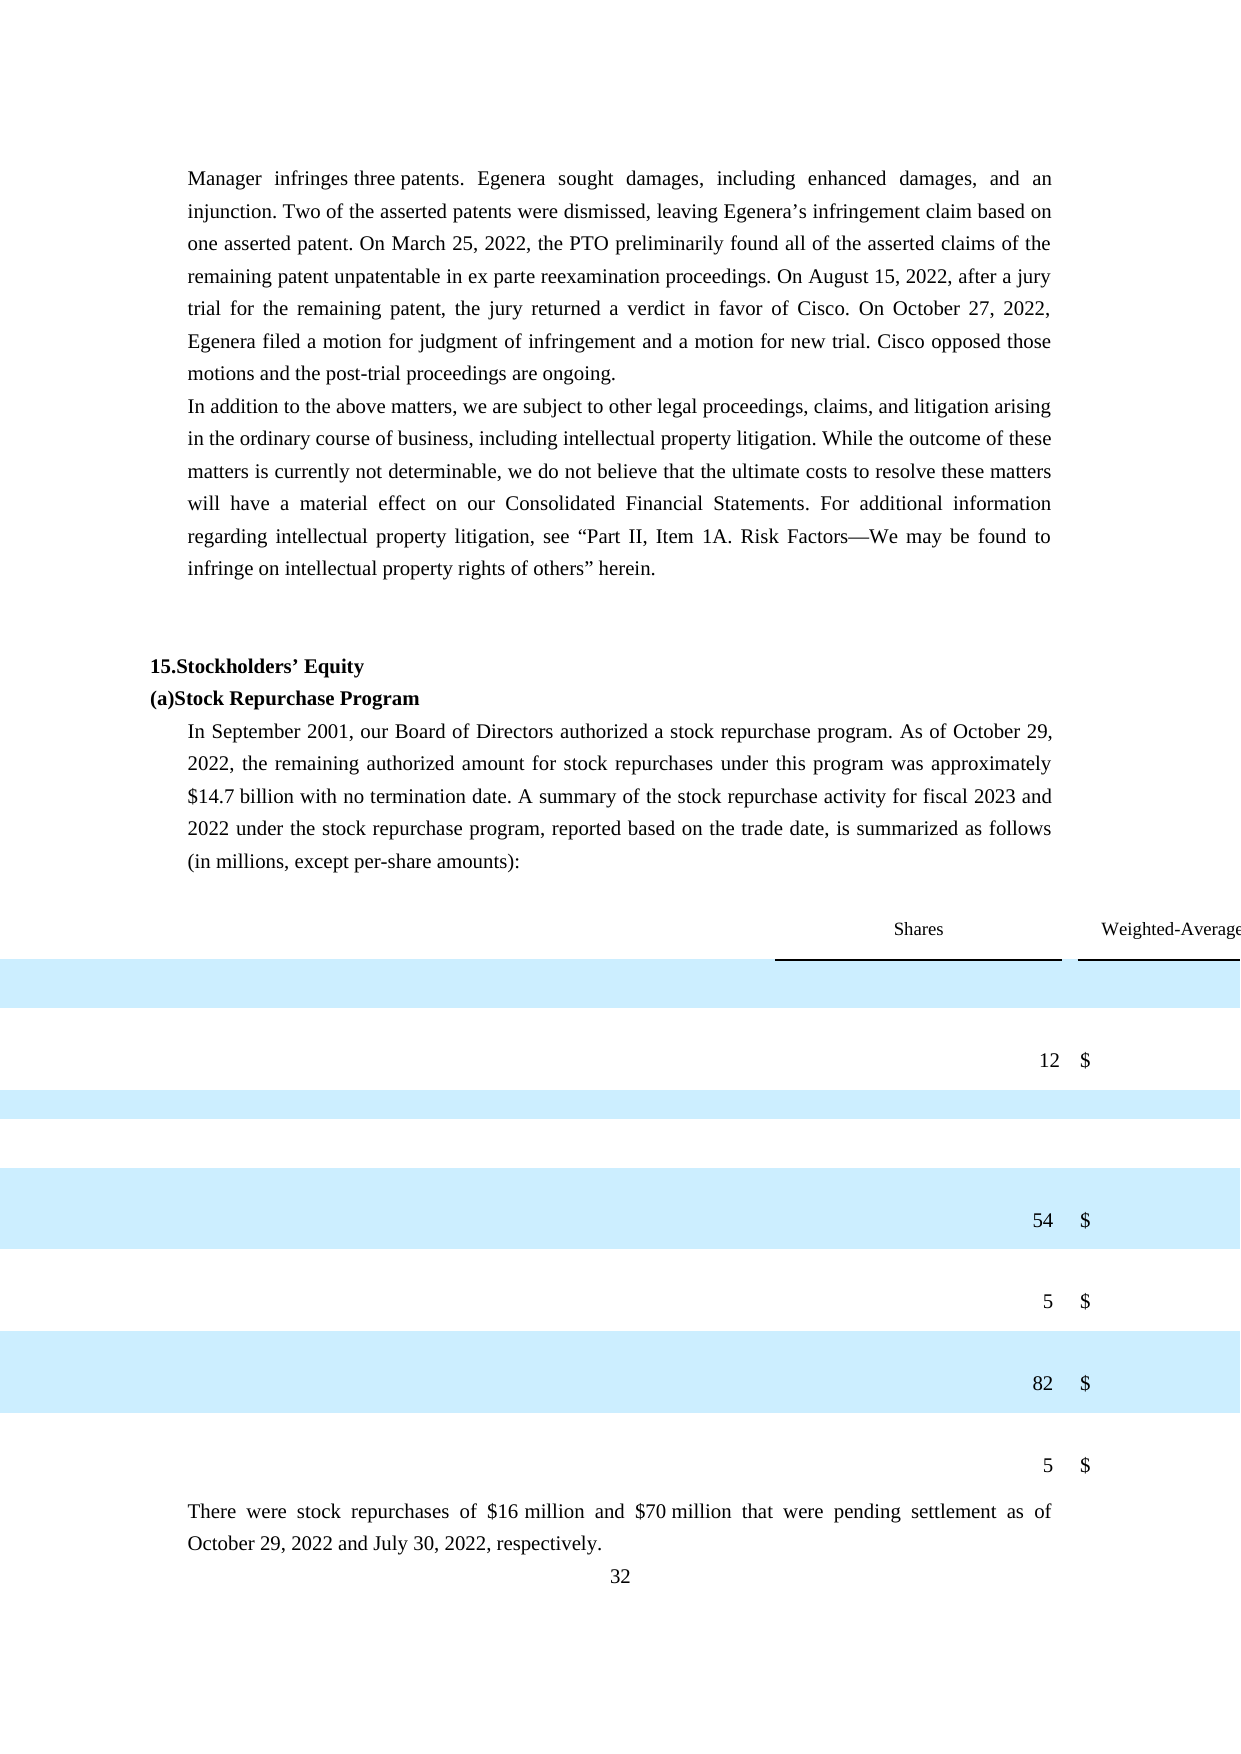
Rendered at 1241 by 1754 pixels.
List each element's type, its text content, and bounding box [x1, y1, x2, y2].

text 15.Stockholders’ Equity [150, 649, 1053, 682]
text There were stock repurchases of $16 million and $70 million that were pending settlement as of October 29, 2022 and July 30, 2022, respectively. [187, 1494, 1053, 1559]
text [187, 162, 1053, 389]
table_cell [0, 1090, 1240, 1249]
text In September 2001, our Board of Directors authorized a stock repurchase program. As of October 29, 2022, the remaining authorized amount for stock repurchases under this program was approximately $14.7 billion with no termination date. A summary of the stock repurchase activity for fiscal 2023 and 2022 under the stock repurchase program, reported based on the trade date, is summarized as follows (in millions, except per-share amounts): [187, 714, 1053, 877]
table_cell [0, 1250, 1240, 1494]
text In addition to the above matters, we are subject to other legal proceedings, claims, and litigation arising in the ordinary course of business, including intellectual property litigation. While the outcome of these matters is currently not determinable, we do not believe that the ultimate costs to resolve these matters will have a material effect on our Consolidated Financial Statements. For additional information regarding intellectual property litigation, see “Part II, Item 1A. Risk Factors—We may be found to infringe on intellectual property rights of others” herein. [187, 389, 1053, 584]
text (a)Stock Repurchase Program [150, 682, 1053, 714]
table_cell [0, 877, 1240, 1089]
text 32 [187, 1559, 1053, 1592]
